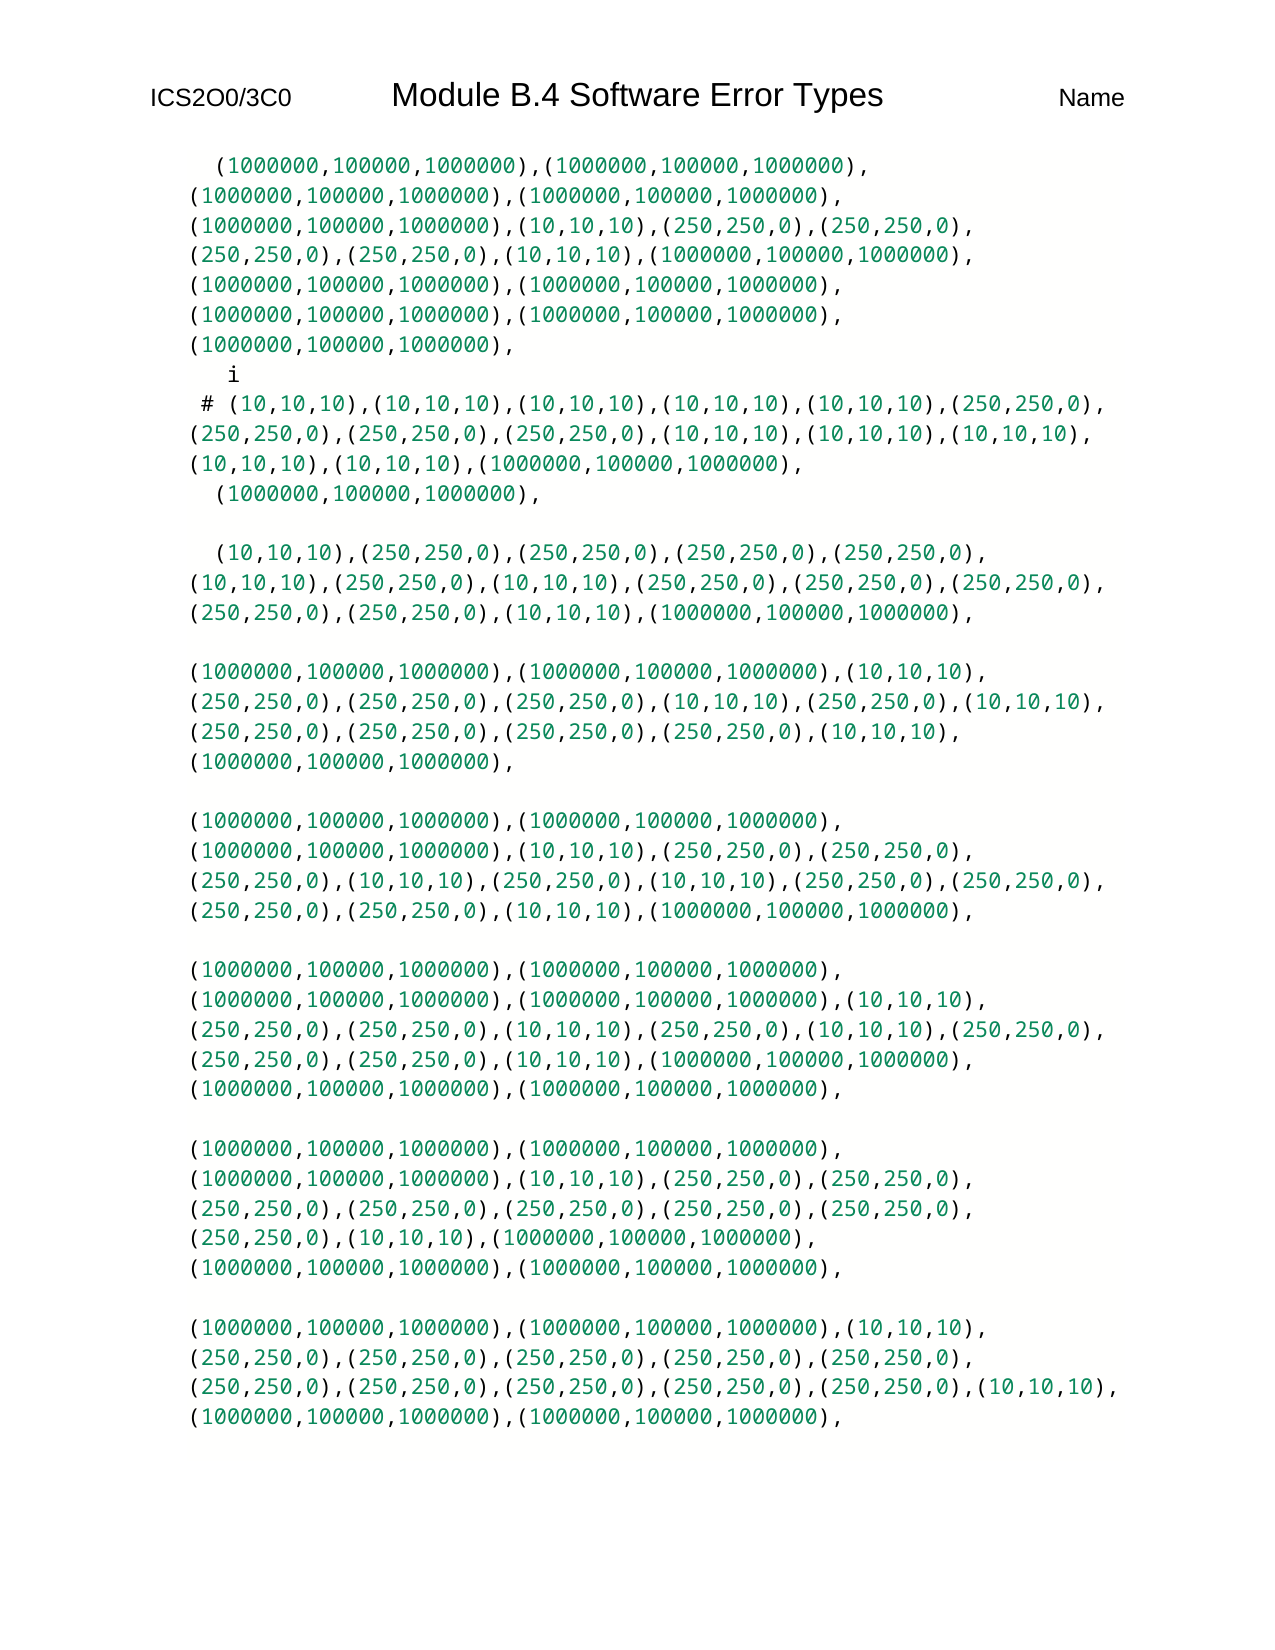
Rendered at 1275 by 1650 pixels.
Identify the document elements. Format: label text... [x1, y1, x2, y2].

text (1000000,100000,1000000), [187, 478, 1125, 507]
text (1000000,100000,1000000),(1000000,100000,1000000),(1000000,100000,1000000),(10,10,10),(250,250,0),(250,250,0),(250,250,0),(10,10,10),(250,250,0),(10,10,10),(250,250,0),(250,250,0),(250,250,0),(250,250,0),(10,10,10),(1000000,100000,1000000), [187, 805, 1125, 924]
text (1000000,100000,1000000),(1000000,100000,1000000),(10,10,10),(250,250,0),(250,250,0),(250,250,0),(10,10,10),(250,250,0),(10,10,10),(250,250,0),(250,250,0),(250,250,0),(250,250,0),(10,10,10),(1000000,100000,1000000), [187, 656, 1125, 775]
text (1000000,100000,1000000),(1000000,100000,1000000),(1000000,100000,1000000),(10,10,10),(250,250,0),(250,250,0),(250,250,0),(250,250,0),(250,250,0),(250,250,0),(250,250,0),(250,250,0),(10,10,10),(1000000,100000,1000000),(1000000,100000,1000000),(1000000,100000,1000000), [187, 1133, 1125, 1282]
text i [187, 358, 1125, 388]
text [187, 1312, 1125, 1431]
text (1000000,100000,1000000),(1000000,100000,1000000),(1000000,100000,1000000),(1000000,100000,1000000),(10,10,10),(250,250,0),(250,250,0),(10,10,10),(250,250,0),(10,10,10),(250,250,0),(250,250,0),(250,250,0),(10,10,10),(1000000,100000,1000000),(1000000,100000,1000000),(1000000,100000,1000000), [187, 954, 1125, 1103]
text (10,10,10),(250,250,0),(250,250,0),(250,250,0),(250,250,0),(10,10,10),(250,250,0),(10,10,10),(250,250,0),(250,250,0),(250,250,0),(250,250,0),(250,250,0),(10,10,10),(1000000,100000,1000000), [187, 537, 1125, 627]
text (1000000,100000,1000000),(1000000,100000,1000000),(1000000,100000,1000000),(1000000,100000,1000000),(1000000,100000,1000000),(10,10,10),(250,250,0),(250,250,0),(250,250,0),(250,250,0),(10,10,10),(1000000,100000,1000000),(1000000,100000,1000000),(1000000,100000,1000000),(1000000,100000,1000000),(1000000,100000,1000000),(1000000,100000,1000000), [187, 150, 1125, 358]
text # (10,10,10),(10,10,10),(10,10,10),(10,10,10),(10,10,10),(250,250,0),(250,250,0),(250,250,0),(250,250,0),(10,10,10),(10,10,10),(10,10,10),(10,10,10),(10,10,10),(1000000,100000,1000000), [187, 388, 1125, 478]
